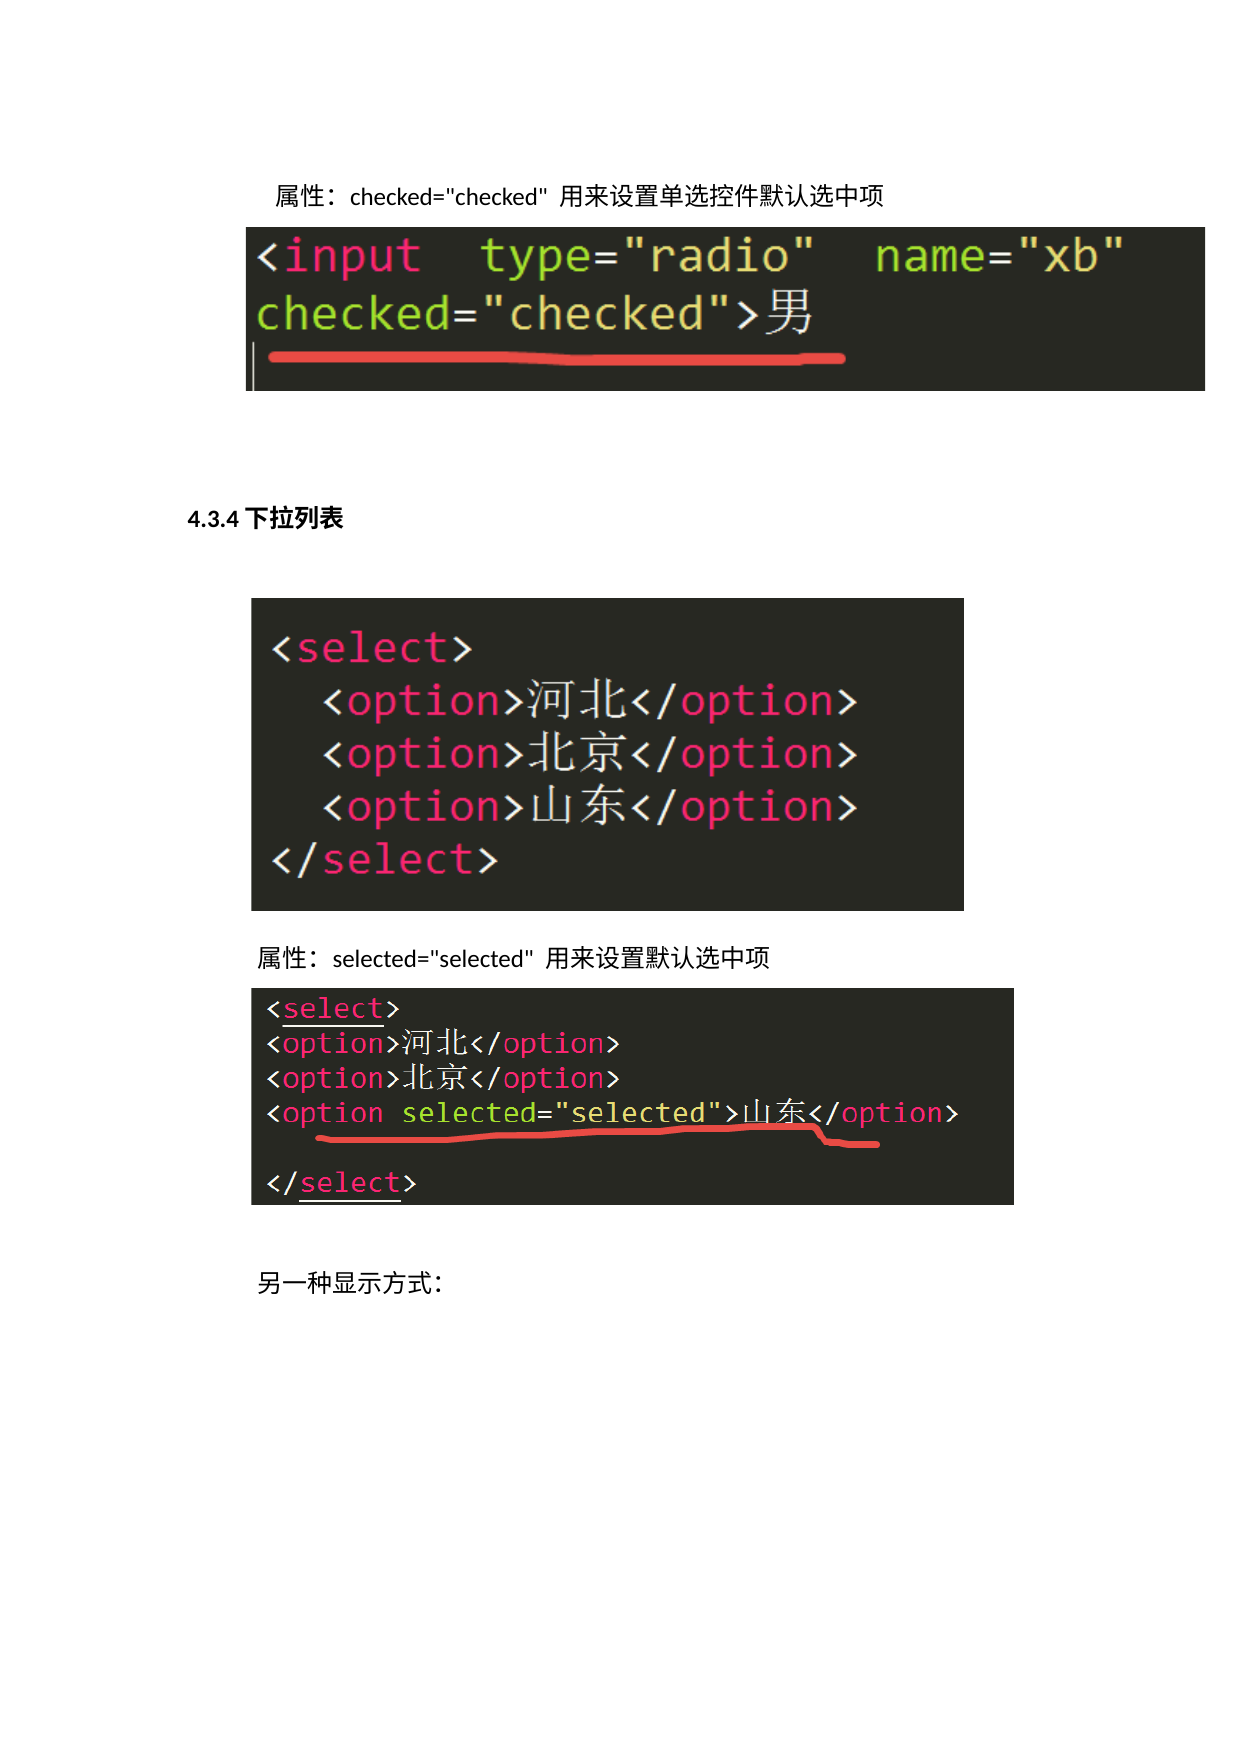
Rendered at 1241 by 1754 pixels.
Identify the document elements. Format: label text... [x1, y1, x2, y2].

text 属性：checked="checked" 用来设置单选控件默认选中项 [187, 162, 1053, 227]
text 属性：selected="selected" 用来设置默认选中项 [187, 924, 1053, 989]
text 4.3.4 下拉列表 [187, 484, 1053, 549]
picture [245, 227, 1205, 391]
text 另一种显示方式： [187, 1249, 1053, 1314]
picture [251, 598, 964, 911]
picture [251, 988, 1014, 1205]
